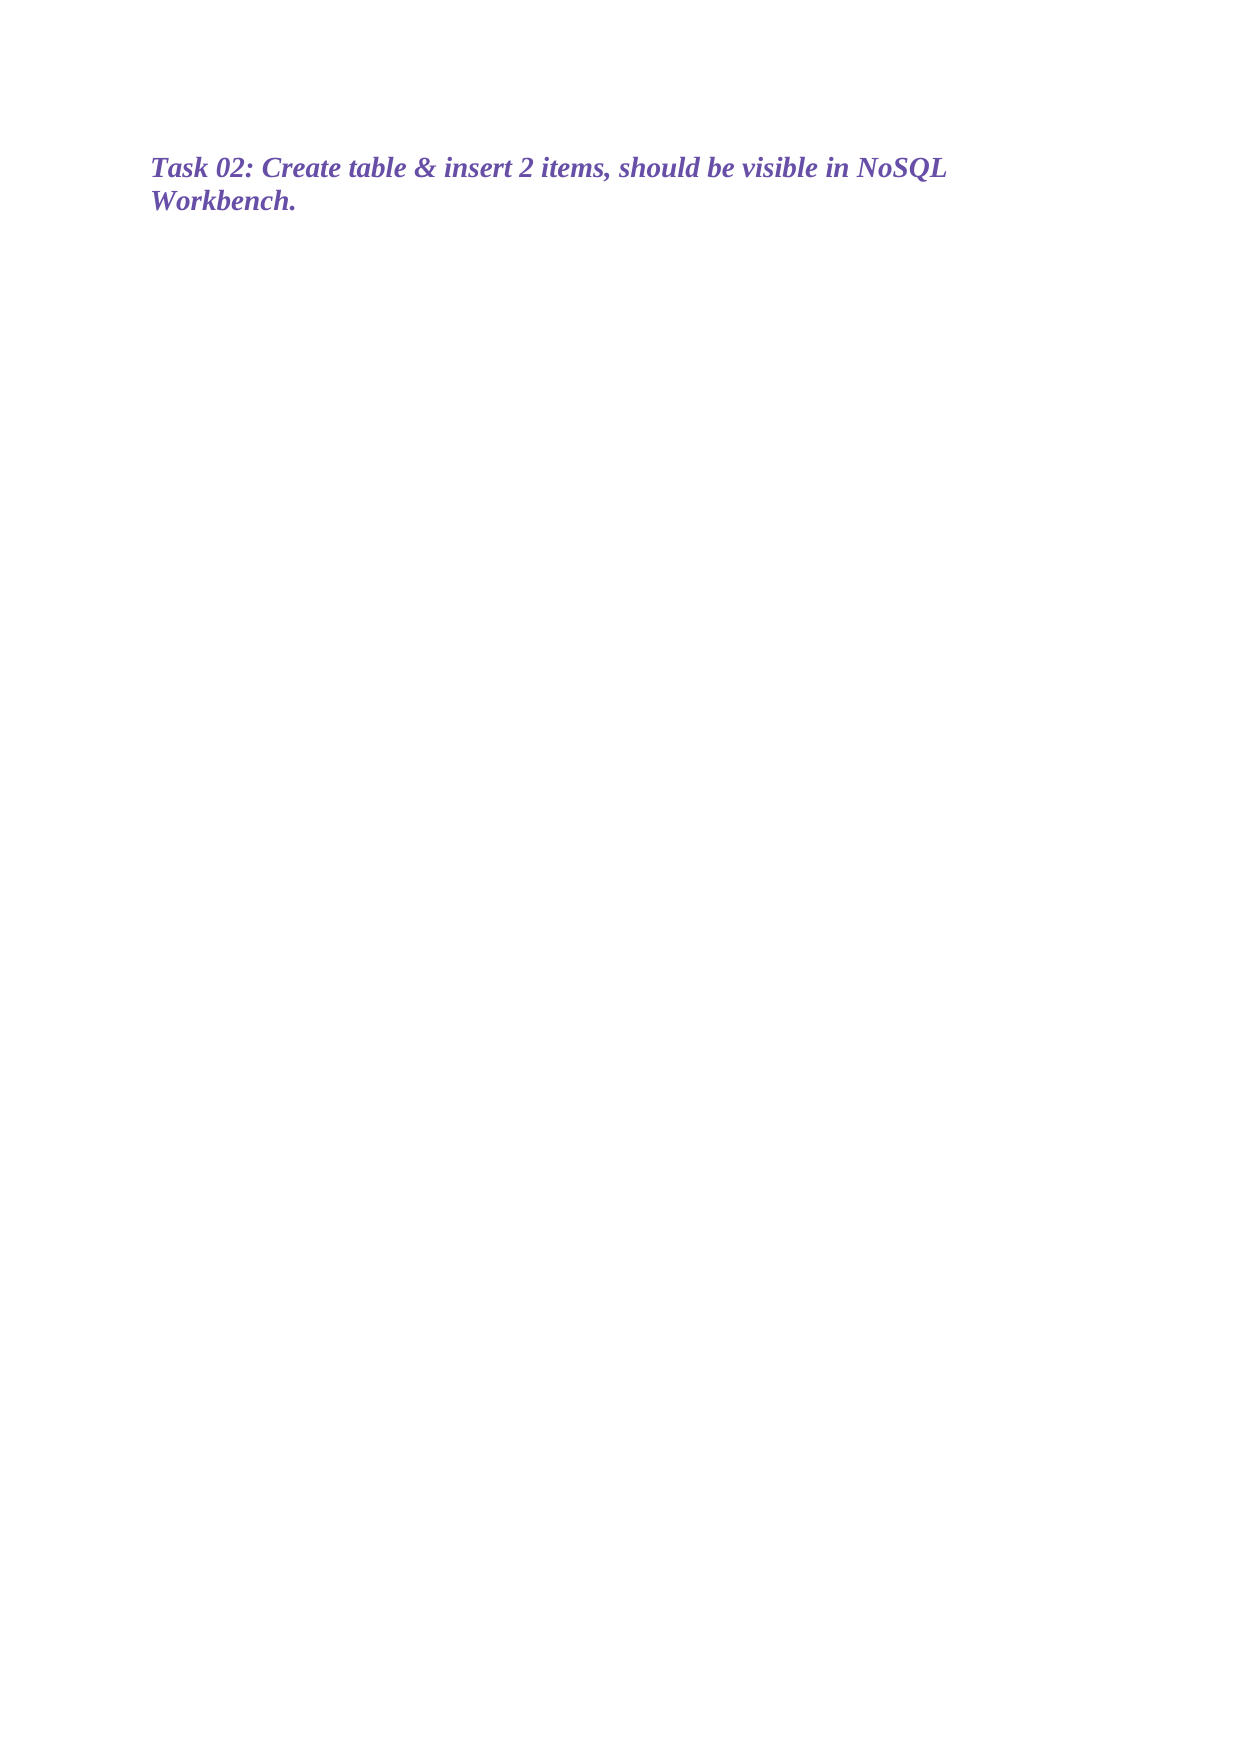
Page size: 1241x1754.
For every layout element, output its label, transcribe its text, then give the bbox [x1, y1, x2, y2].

subtitle Task 02: Create table & insert 2 items, should be visible in NoSQL Workbench. [150, 150, 1090, 217]
